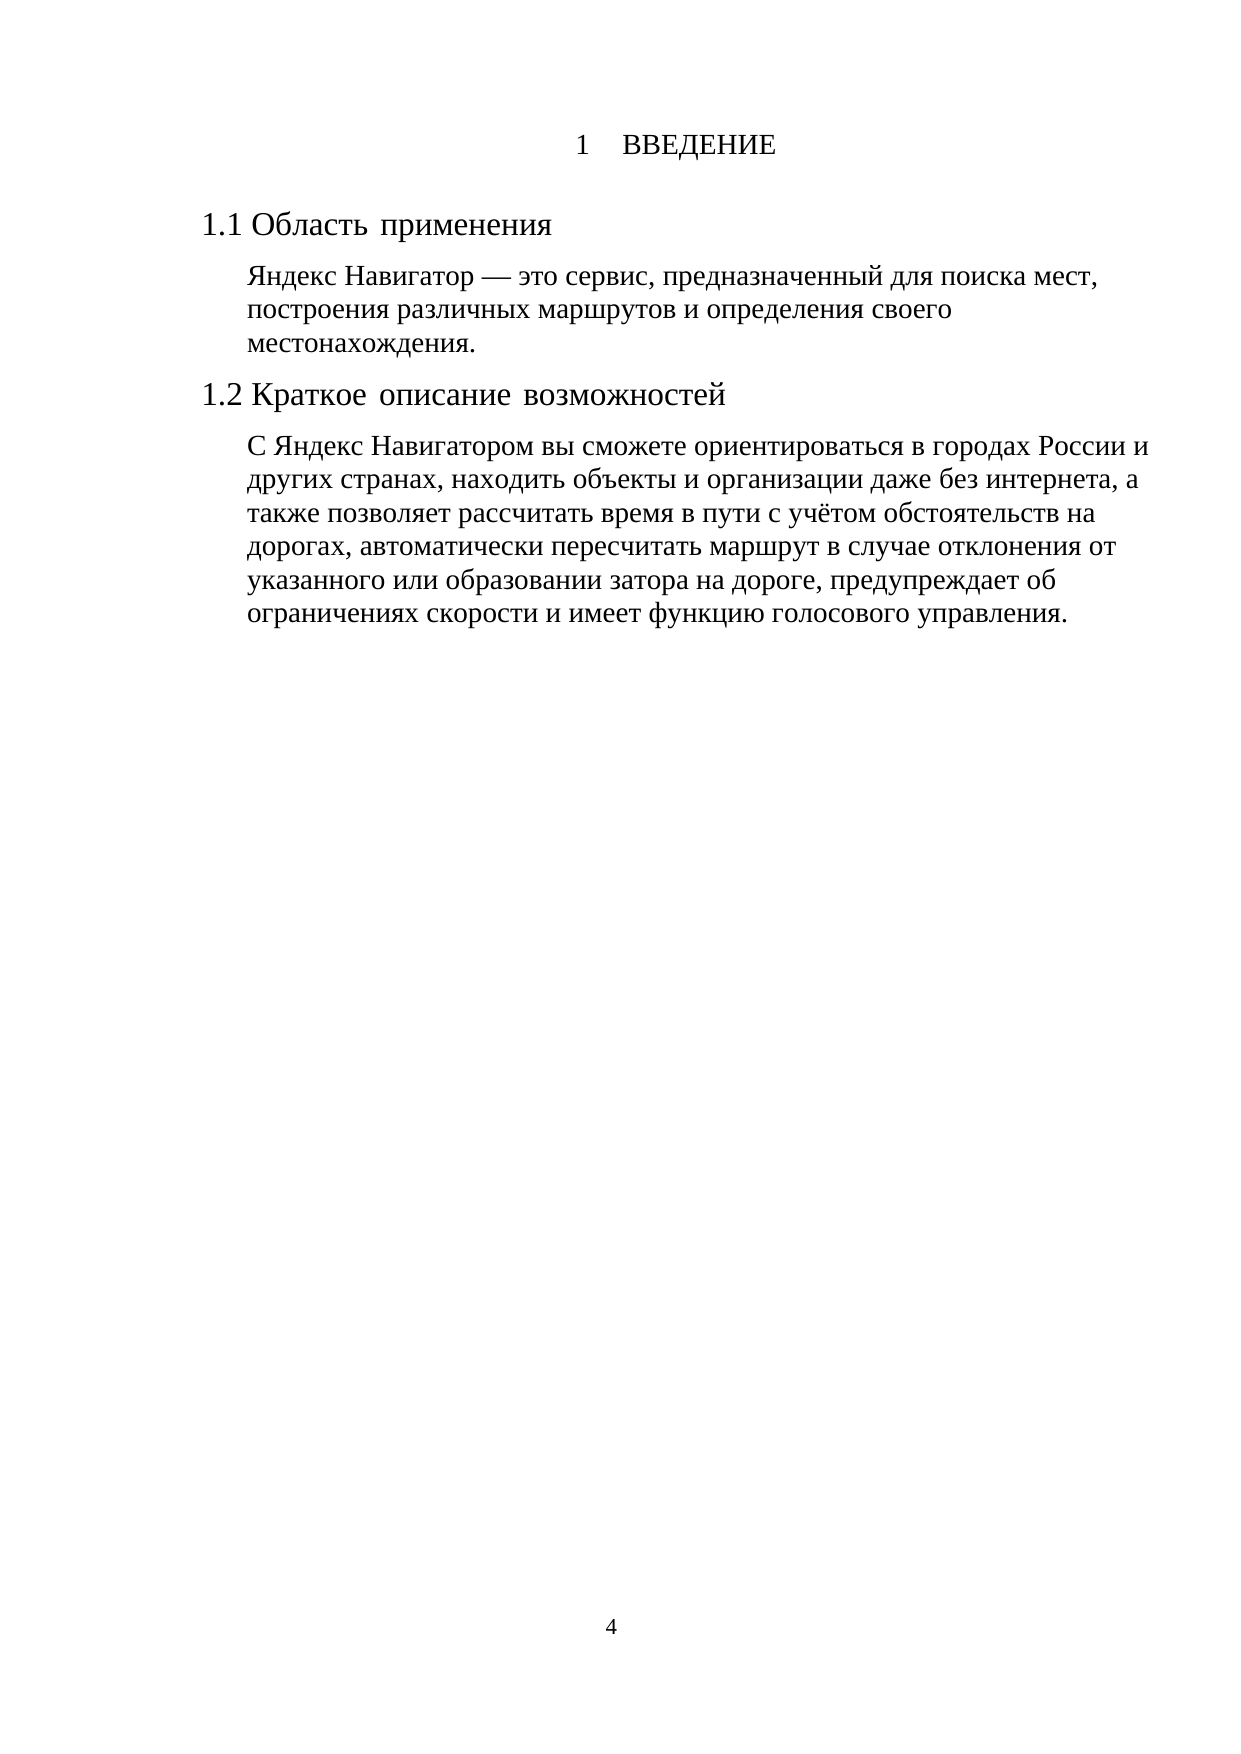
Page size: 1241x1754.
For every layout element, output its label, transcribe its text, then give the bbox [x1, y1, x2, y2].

subtitle 1.2 Краткое описание возможностей [201, 374, 1152, 412]
subtitle 1.1 Область применения [201, 204, 1152, 242]
text Яндекс Навигатор — это сервис, предназначенный для поиска мест, построения различных маршрутов и определения своего местонахождения. [247, 258, 1152, 358]
subtitle ВВЕДЕНИЕ [200, 127, 1152, 161]
text С Яндекс Навигатором вы сможете ориентироваться в городах России и других странах, находить объекты и организации даже без интернета, а также позволяет рассчитать время в пути с учётом обстоятельств на дорогах, автоматически пересчитать маршрут в случае отклонения от указанного или образовании затора на дороге, предупреждает об ограничениях скорости и имеет функцию голосового управления. [247, 428, 1152, 629]
